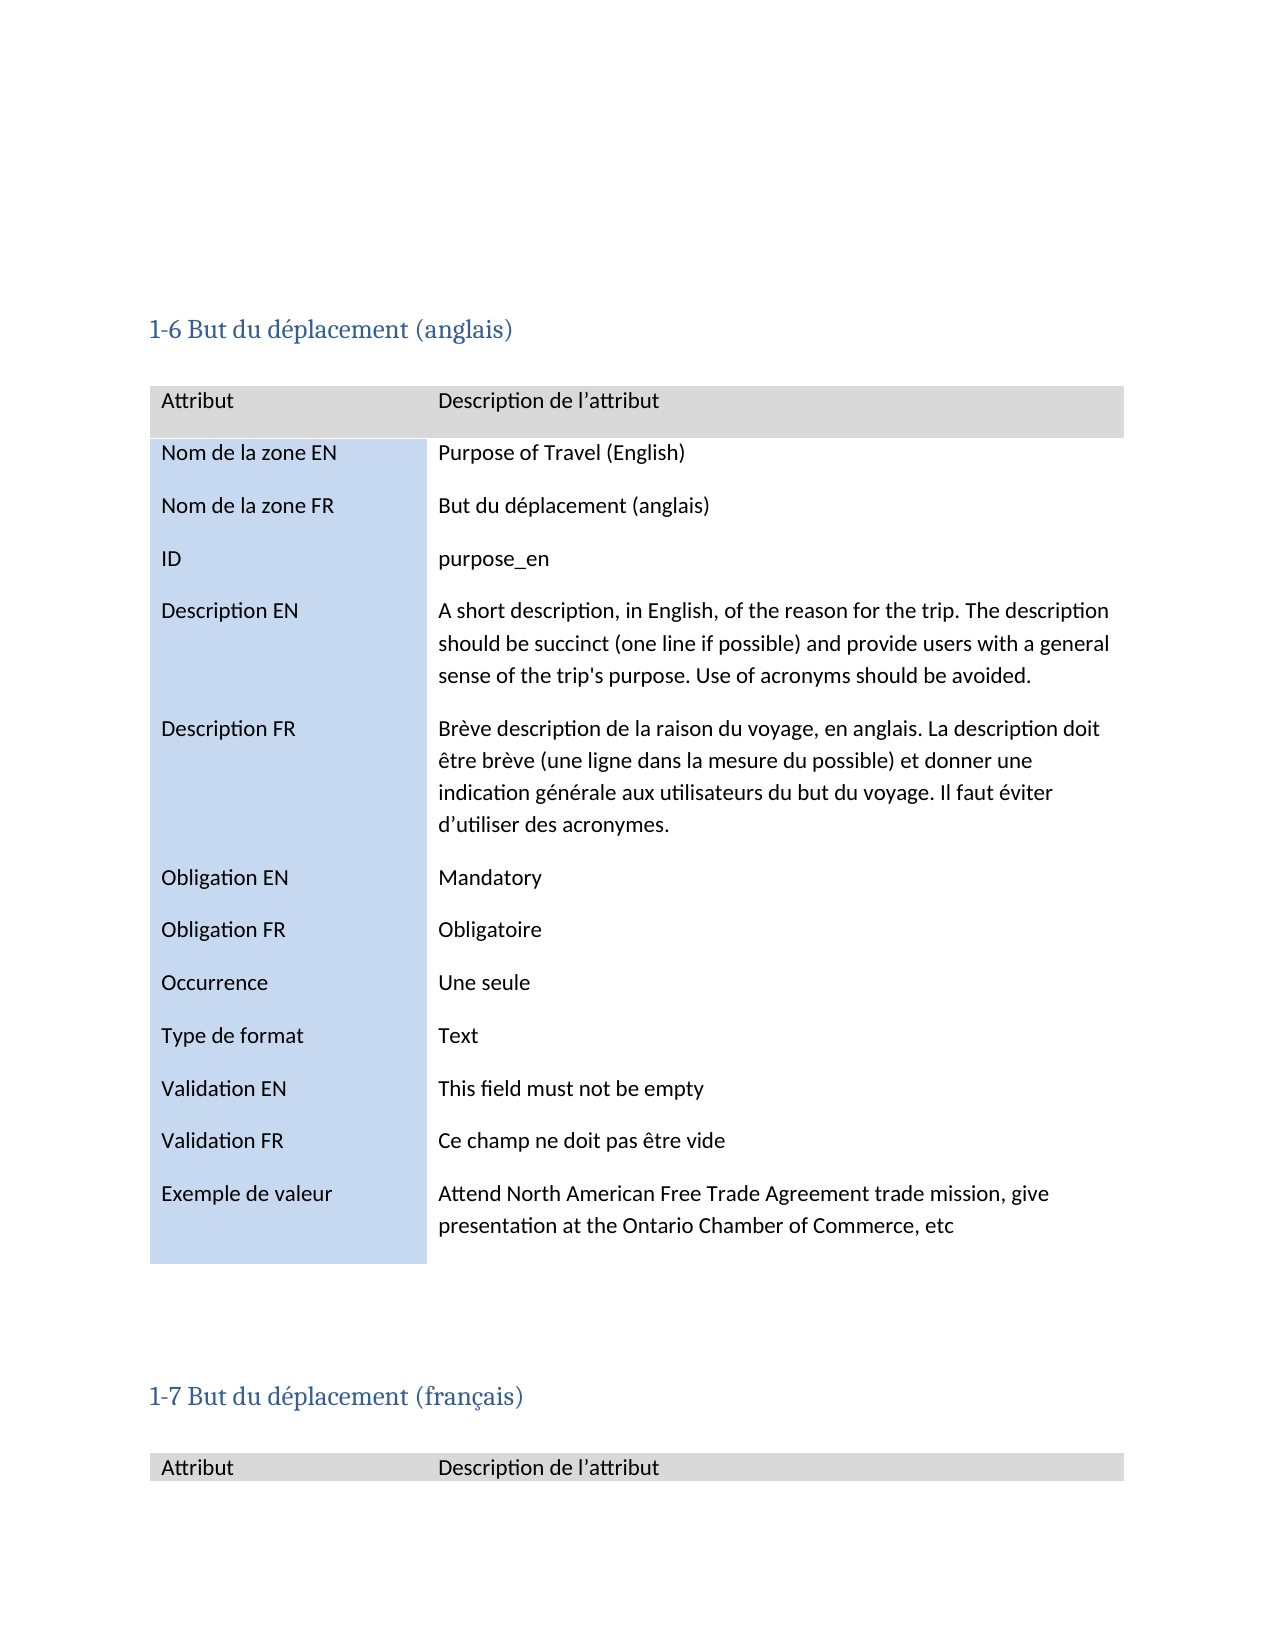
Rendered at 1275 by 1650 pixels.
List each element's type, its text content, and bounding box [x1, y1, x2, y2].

table_cell Brève description de la raison du voyage, en anglais. La description doit être brève (une ligne dans la mesure du possible) et donner une indication générale aux utilisateurs du but du voyage. Il faut éviter d’utiliser des acronymes. [427, 714, 1124, 863]
table_cell Attend North American Free Trade Agreement trade mission, give presentation at the Ontario Chamber of Commerce, etc [427, 1179, 1124, 1264]
table_cell Validation FR [150, 1126, 427, 1179]
table_cell Description FR [150, 714, 427, 863]
table_cell Exemple de valeur [150, 1179, 427, 1264]
table_cell Occurrence [150, 968, 427, 1021]
table_cell ID [150, 544, 427, 597]
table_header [427, 1453, 1124, 1481]
table_cell Text [427, 1021, 1124, 1074]
table_cell Purpose of Travel (English) [427, 439, 1124, 491]
table_cell Nom de la zone FR [150, 491, 427, 544]
table_cell Description EN [150, 597, 427, 714]
table_cell Obligation EN [150, 863, 427, 916]
table_cell Ce champ ne doit pas être vide [427, 1126, 1124, 1179]
table_cell Mandatory [427, 863, 1124, 916]
table_header Attribut [150, 386, 427, 438]
subtitle 1-6 But du déplacement (anglais) [150, 314, 1228, 381]
table_cell Obligation FR [150, 916, 427, 968]
table_cell Validation EN [150, 1074, 427, 1126]
table_cell Une seule [427, 968, 1124, 1021]
subtitle 1-7 But du déplacement (français) [150, 1381, 1228, 1448]
table_cell Type de format [150, 1021, 427, 1074]
table_cell Nom de la zone EN [150, 439, 427, 491]
table_cell This field must not be empty [427, 1074, 1124, 1126]
table_cell Obligatoire [427, 916, 1124, 968]
table_header Description de l’attribut [427, 386, 1124, 438]
table_header Attribut [150, 1453, 427, 1481]
table_cell purpose_en [427, 544, 1124, 597]
table_cell But du déplacement (anglais) [427, 491, 1124, 544]
table_cell A short description, in English, of the reason for the trip. The description should be succinct (one line if possible) and provide users with a general sense of the trip's purpose. Use of acronyms should be avoided. [427, 597, 1124, 714]
